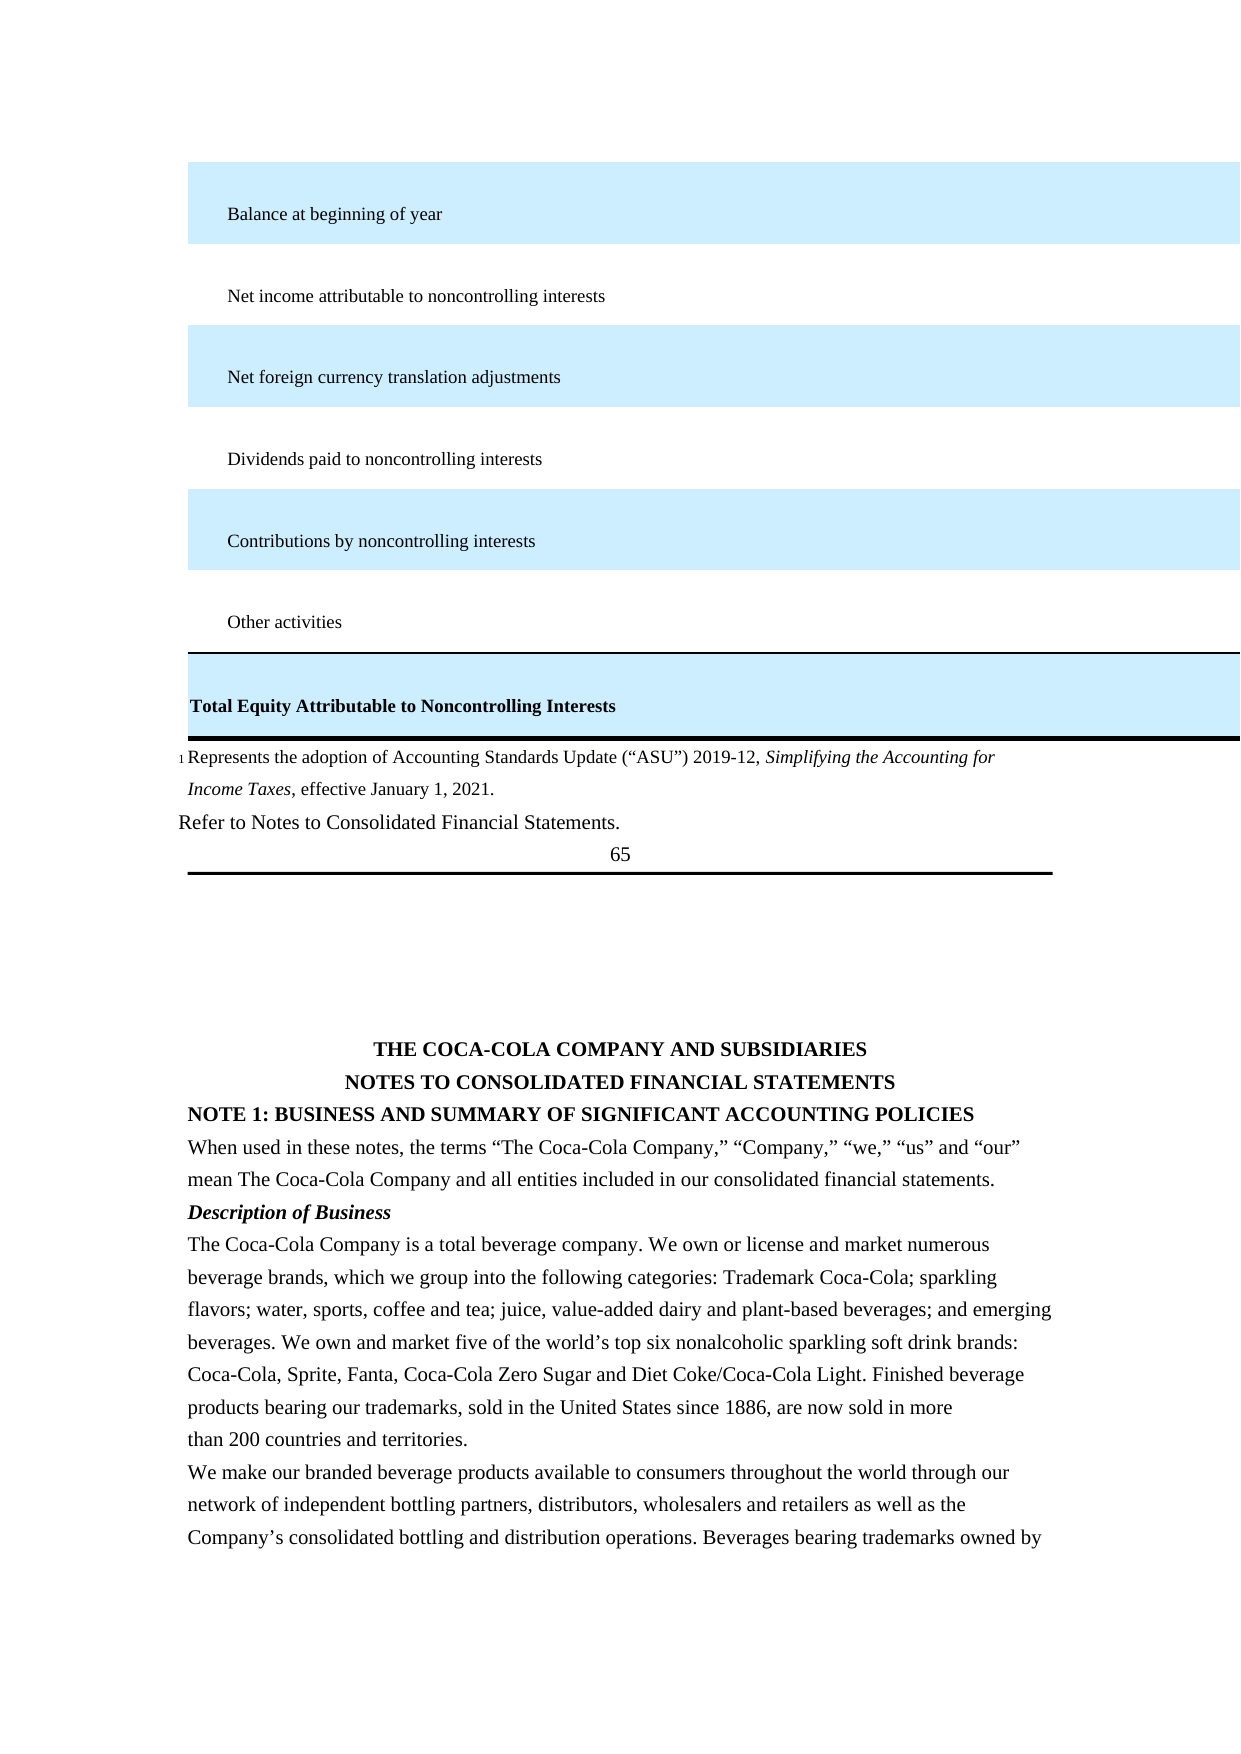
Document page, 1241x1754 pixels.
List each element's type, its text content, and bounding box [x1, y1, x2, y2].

text THE COCA-COLA COMPANY AND SUBSIDIARIES [187, 1033, 1053, 1065]
text Refer to Notes to Consolidated Financial Statements. [178, 805, 1053, 838]
text When used in these notes, the terms “The Coca-Cola Company,” “Company,” “we,” “us” and “our” mean The Coca-Cola Company and all entities included in our consolidated financial statements. [187, 1130, 1053, 1195]
text The Coca-Cola Company is a total beverage company. We own or license and market numerous beverage brands, which we group into the following categories: Trademark Coca-Cola; sparkling flavors; water, sports, coffee and tea; juice, value-added dairy and plant-based beverages; and emerging beverages. We own and market five of the world’s top six nonalcoholic sparkling soft drink brands: Coca-Cola, Sprite, Fanta, Coca-Cola Zero Sugar and Diet Coke/Coca-Cola Light. Finished beverage products bearing our trademarks, sold in the United States since 1886, are now sold in more than 200 countries and territories. [187, 1228, 1053, 1455]
text 65 [187, 838, 1053, 870]
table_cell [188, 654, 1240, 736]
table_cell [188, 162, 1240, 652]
text Description of Business [187, 1195, 1053, 1228]
text NOTE 1: BUSINESS AND SUMMARY OF SIGNIFICANT ACCOUNTING POLICIES [187, 1098, 1053, 1130]
text 1 Represents the adoption of Accounting Standards Update (“ASU”) 2019-12, Simplifying the Accounting for Income Taxes, effective January 1, 2021. [178, 740, 1053, 805]
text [187, 1455, 1053, 1553]
text NOTES TO CONSOLIDATED FINANCIAL STATEMENTS [187, 1065, 1053, 1098]
